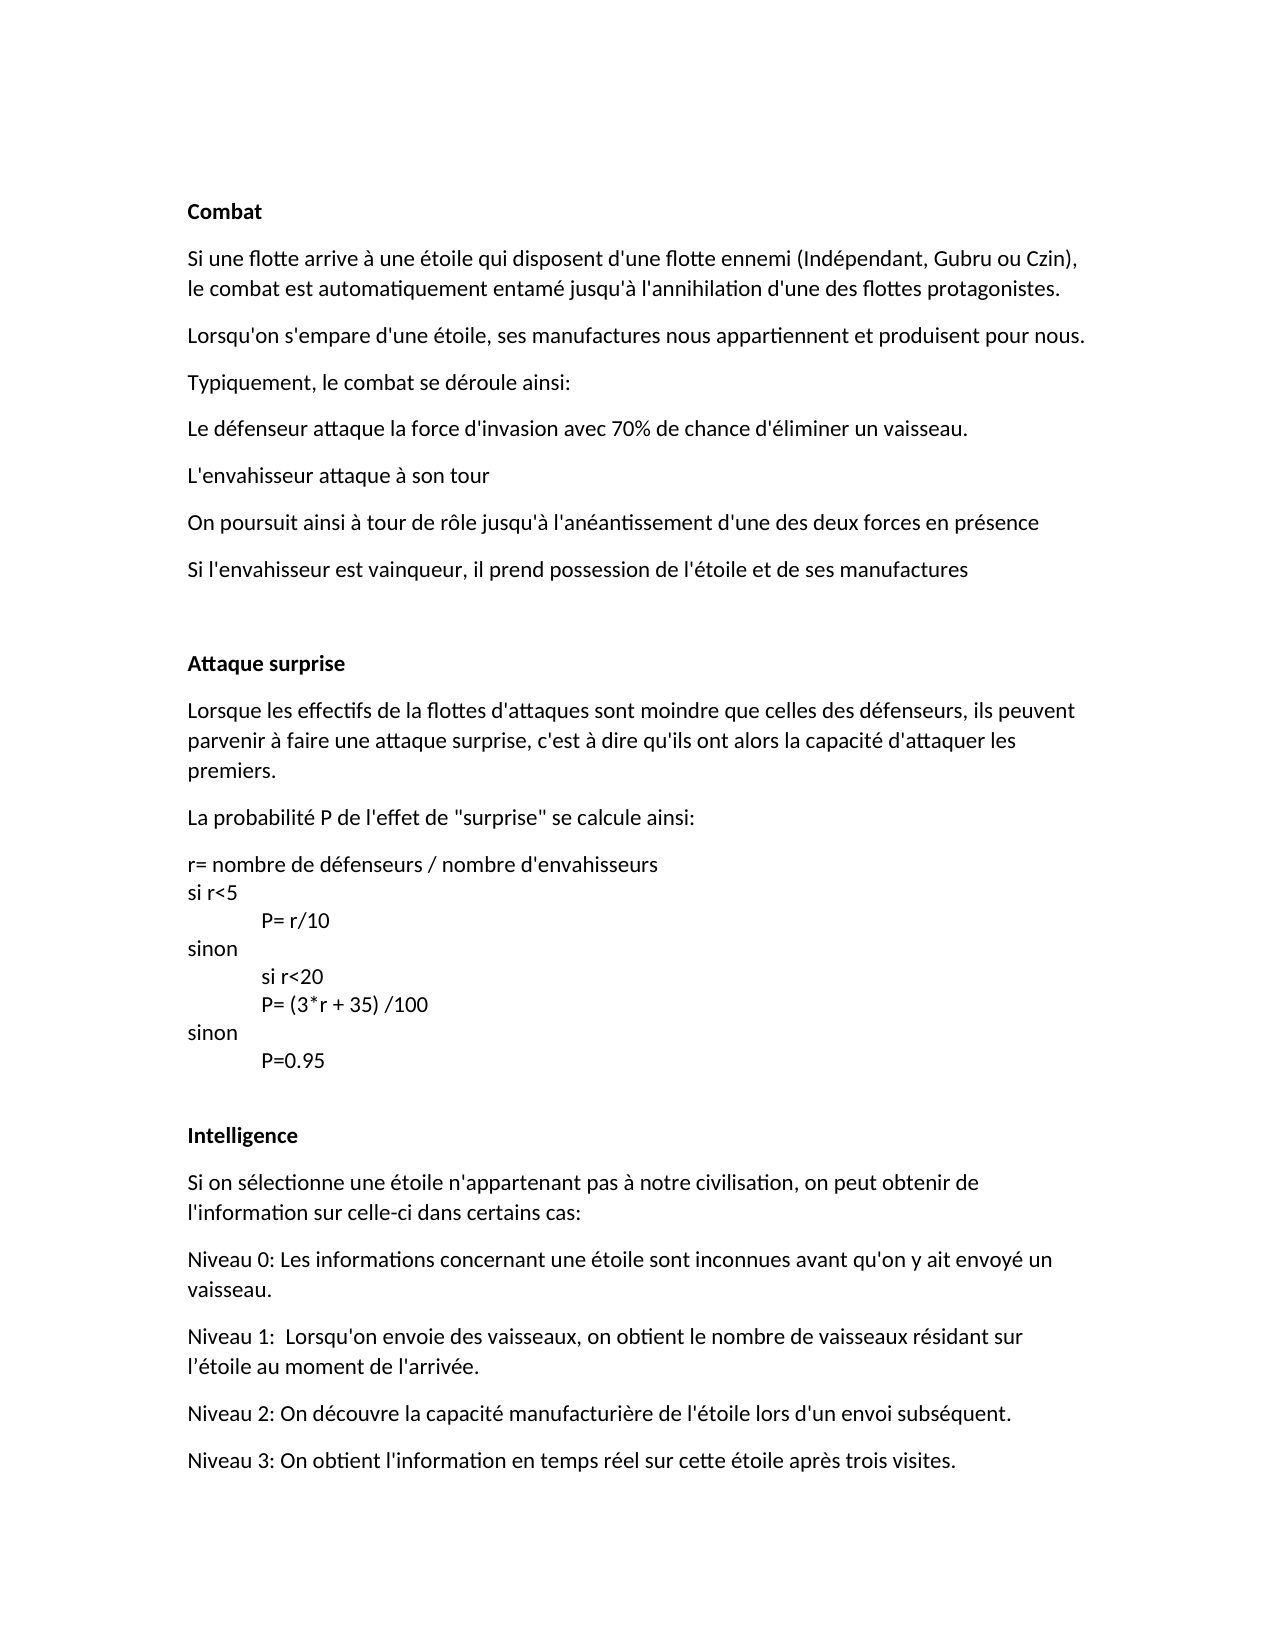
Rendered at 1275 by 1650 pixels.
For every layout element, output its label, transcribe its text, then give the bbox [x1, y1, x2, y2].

text Si l'envahisseur est vainqueur, il prend possession de l'étoile et de ses manufactures [187, 555, 1087, 583]
text Niveau 0: Les informations concernant une étoile sont inconnues avant qu'on y ait envoyé un vaisseau. [187, 1245, 1087, 1303]
text Niveau 2: On découvre la capacité manufacturière de l'étoile lors d'un envoi subséquent. [187, 1399, 1087, 1427]
text Intelligence [187, 1121, 1087, 1149]
text r= nombre de défenseurs / nombre d'envahisseurs [187, 850, 1087, 878]
text Niveau 3: On obtient l'information en temps réel sur cette étoile après trois visites. [187, 1446, 1087, 1474]
text Si une flotte arrive à une étoile qui disposent d'une flotte ennemi (Indépendant, Gubru ou Czin), le combat est automatiquement entamé jusqu'à l'annihilation d'une des flottes protagonistes. [187, 244, 1087, 302]
text Si on sélectionne une étoile n'appartenant pas à notre civilisation, on peut obtenir de l'information sur celle-ci dans certains cas: [187, 1168, 1087, 1226]
text sinon [187, 1018, 1087, 1046]
text P=0.95 [187, 1046, 1087, 1074]
text L'envahisseur attaque à son tour [187, 461, 1087, 489]
text Combat [187, 197, 1087, 225]
text Le défenseur attaque la force d'invasion avec 70% de chance d'éliminer un vaisseau. [187, 414, 1087, 443]
text si r<20 [187, 962, 1087, 990]
text P= r/10 [187, 906, 1087, 934]
text sinon [187, 934, 1087, 962]
text Lorsqu'on s'empare d'une étoile, ses manufactures nous appartiennent et produisent pour nous. [187, 321, 1087, 349]
text P= (3*r + 35) /100 [187, 990, 1087, 1018]
text On poursuit ainsi à tour de rôle jusqu'à l'anéantissement d'une des deux forces en présence [187, 508, 1087, 536]
text Attaque surprise [187, 649, 1087, 677]
text si r<5 [187, 878, 1087, 906]
text La probabilité P de l'effet de "surprise" se calcule ainsi: [187, 803, 1087, 831]
text Typiquement, le combat se déroule ainsi: [187, 368, 1087, 396]
text Lorsque les effectifs de la flottes d'attaques sont moindre que celles des défenseurs, ils peuvent parvenir à faire une attaque surprise, c'est à dire qu'ils ont alors la capacité d'attaquer les premiers. [187, 696, 1087, 784]
text Niveau 1: Lorsqu'on envoie des vaisseaux, on obtient le nombre de vaisseaux résidant sur l’étoile au moment de l'arrivée. [187, 1322, 1087, 1380]
